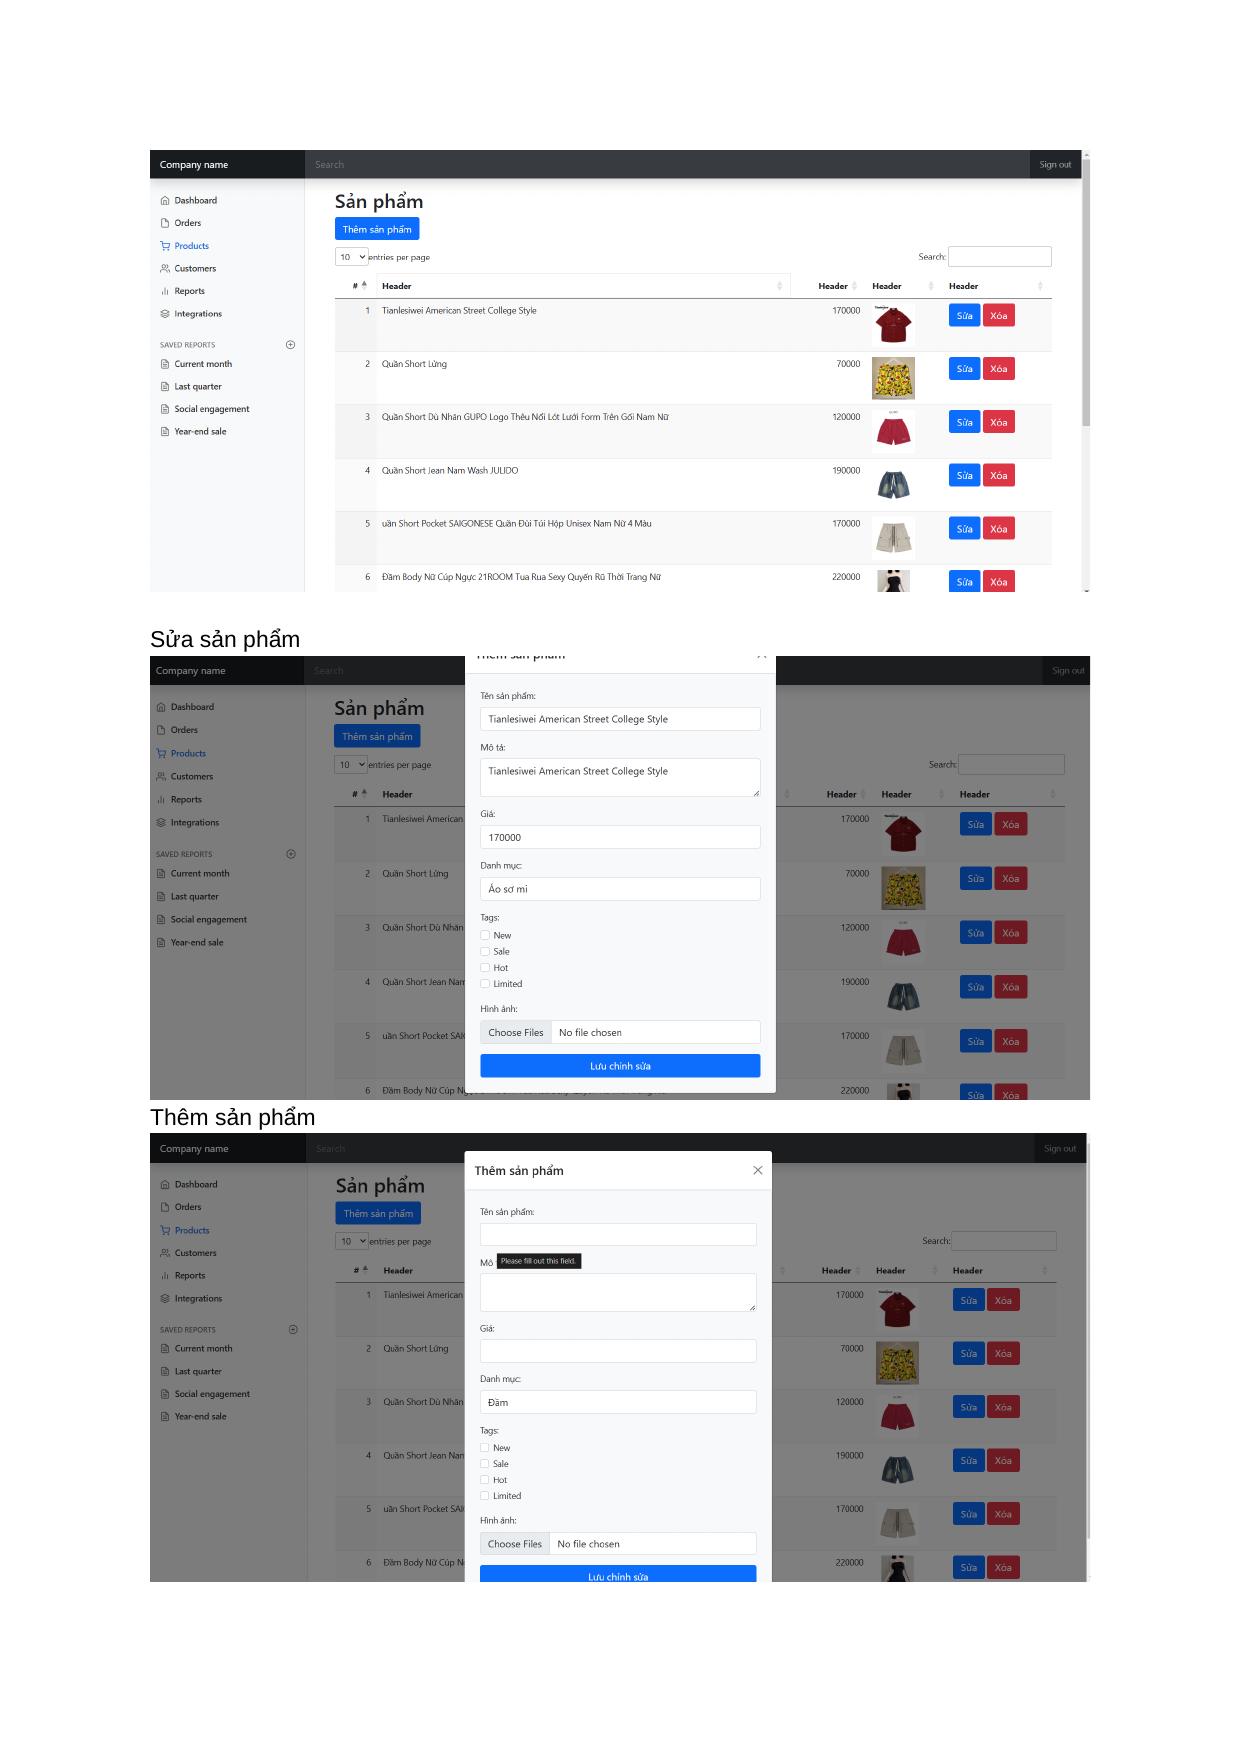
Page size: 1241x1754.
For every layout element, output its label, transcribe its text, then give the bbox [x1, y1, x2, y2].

text Sửa sản phẩm [150, 626, 1090, 652]
picture [150, 150, 1091, 592]
picture [150, 656, 1091, 1100]
picture [150, 1133, 1091, 1582]
text Thêm sản phẩm [150, 1103, 1090, 1130]
